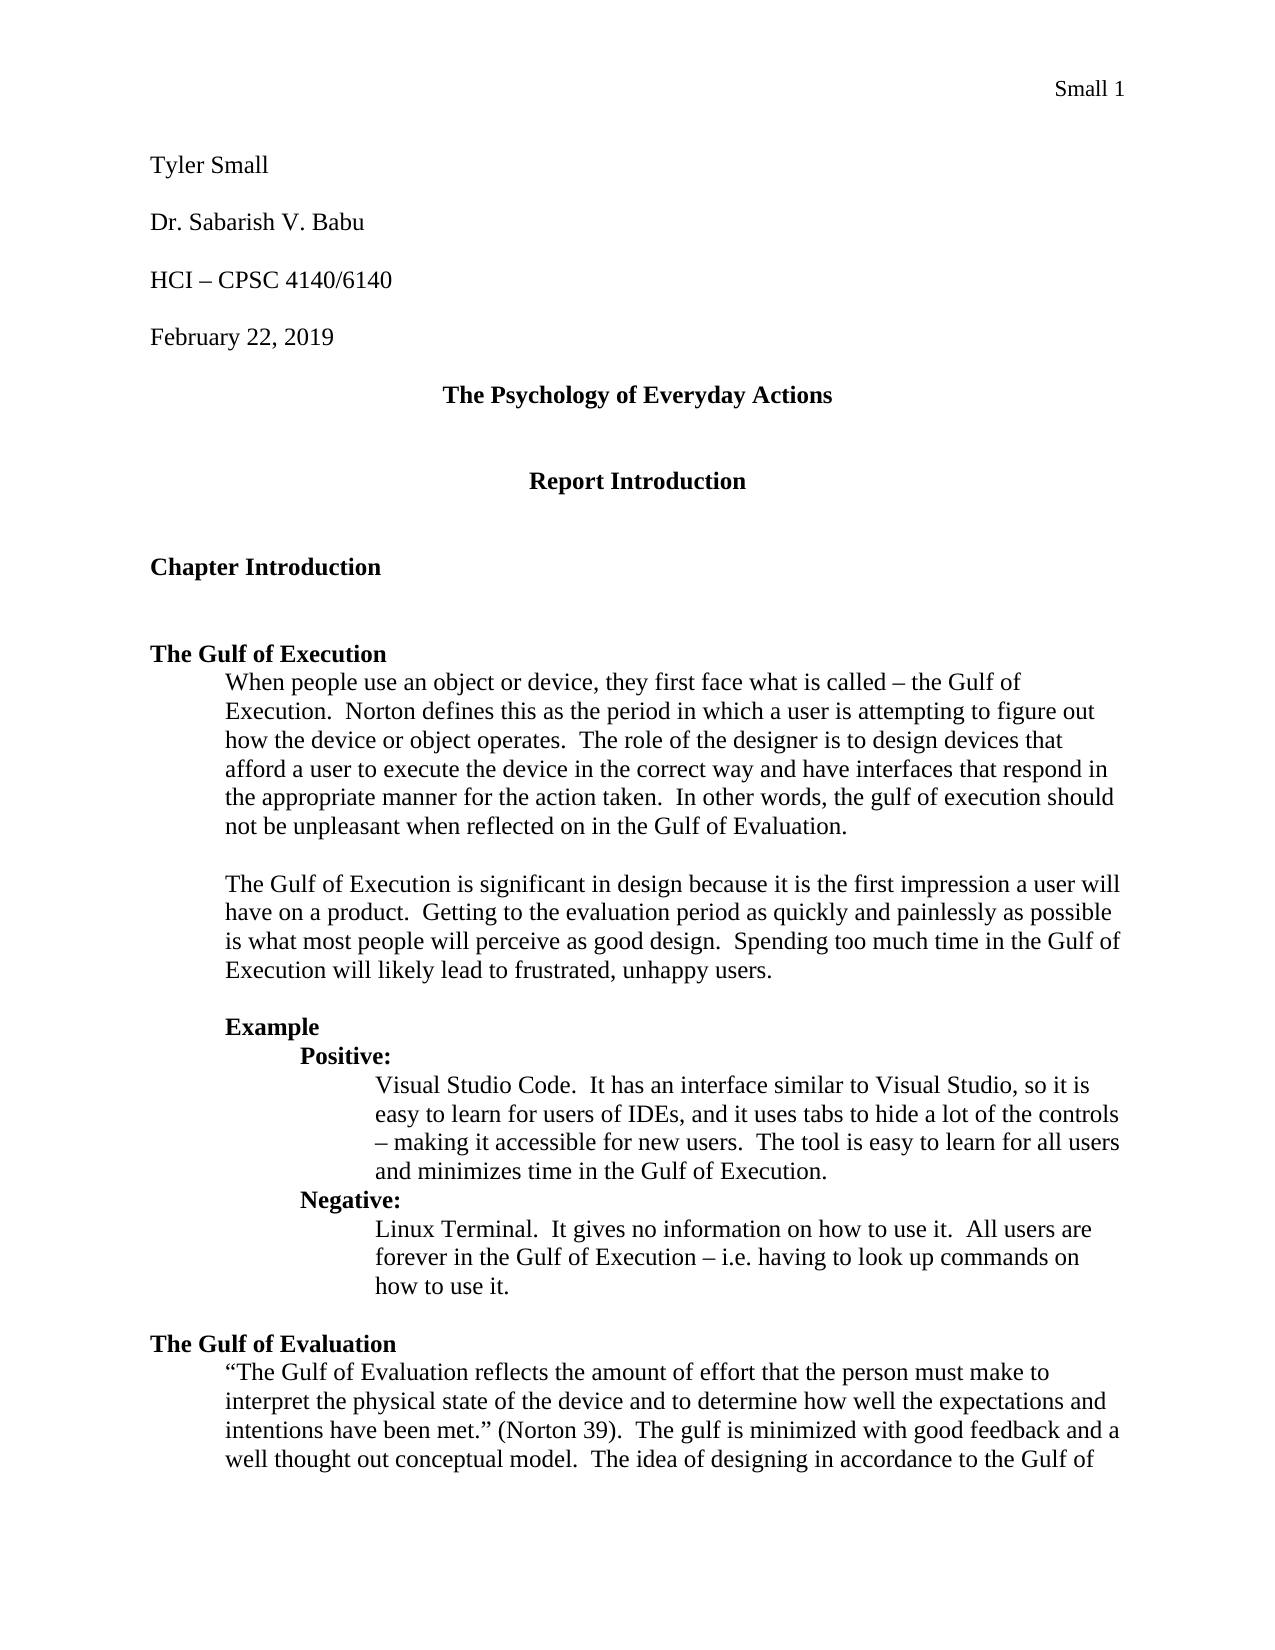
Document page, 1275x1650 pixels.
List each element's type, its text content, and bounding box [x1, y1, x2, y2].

text Negative: [300, 1185, 1125, 1214]
text When people use an object or device, they first face what is called – the Gulf of Execution. Norton defines this as the period in which a user is attempting to figure out how the device or object operates. The role of the designer is to design devices that afford a user to execute the device in the correct way and have interfaces that respond in the appropriate manner for the action taken. In other words, the gulf of execution should not be unpleasant when reflected on in the Gulf of Evaluation. [225, 667, 1125, 840]
text Tyler Small [150, 150, 1125, 179]
text The Psychology of Everyday Actions [150, 380, 1125, 409]
text Chapter Introduction [150, 552, 1125, 581]
text The Gulf of Execution is significant in design because it is the first impression a user will have on a product. Getting to the evaluation period as quickly and painlessly as possible is what most people will perceive as good design. Spending too much time in the Gulf of Execution will likely lead to frustrated, unhappy users. [225, 869, 1125, 984]
text The Gulf of Evaluation [150, 1329, 1125, 1357]
text Report Introduction [150, 466, 1125, 495]
text February 22, 2019 [150, 322, 1125, 351]
text The Gulf of Execution [150, 639, 1125, 667]
text Positive: [300, 1041, 1125, 1070]
text Visual Studio Code. It has an interface similar to Visual Studio, so it is easy to learn for users of IDEs, and it uses tabs to hide a lot of the controls – making it accessible for new users. The tool is easy to learn for all users and minimizes time in the Gulf of Execution. [375, 1070, 1125, 1185]
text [225, 1357, 1125, 1472]
text HCI – CPSC 4140/6140 [150, 265, 1125, 294]
text Dr. Sabarish V. Babu [150, 207, 1125, 236]
text Linux Terminal. It gives no information on how to use it. All users are forever in the Gulf of Execution – i.e. having to look up commands on how to use it. [375, 1214, 1125, 1300]
text Example [225, 1012, 1125, 1041]
